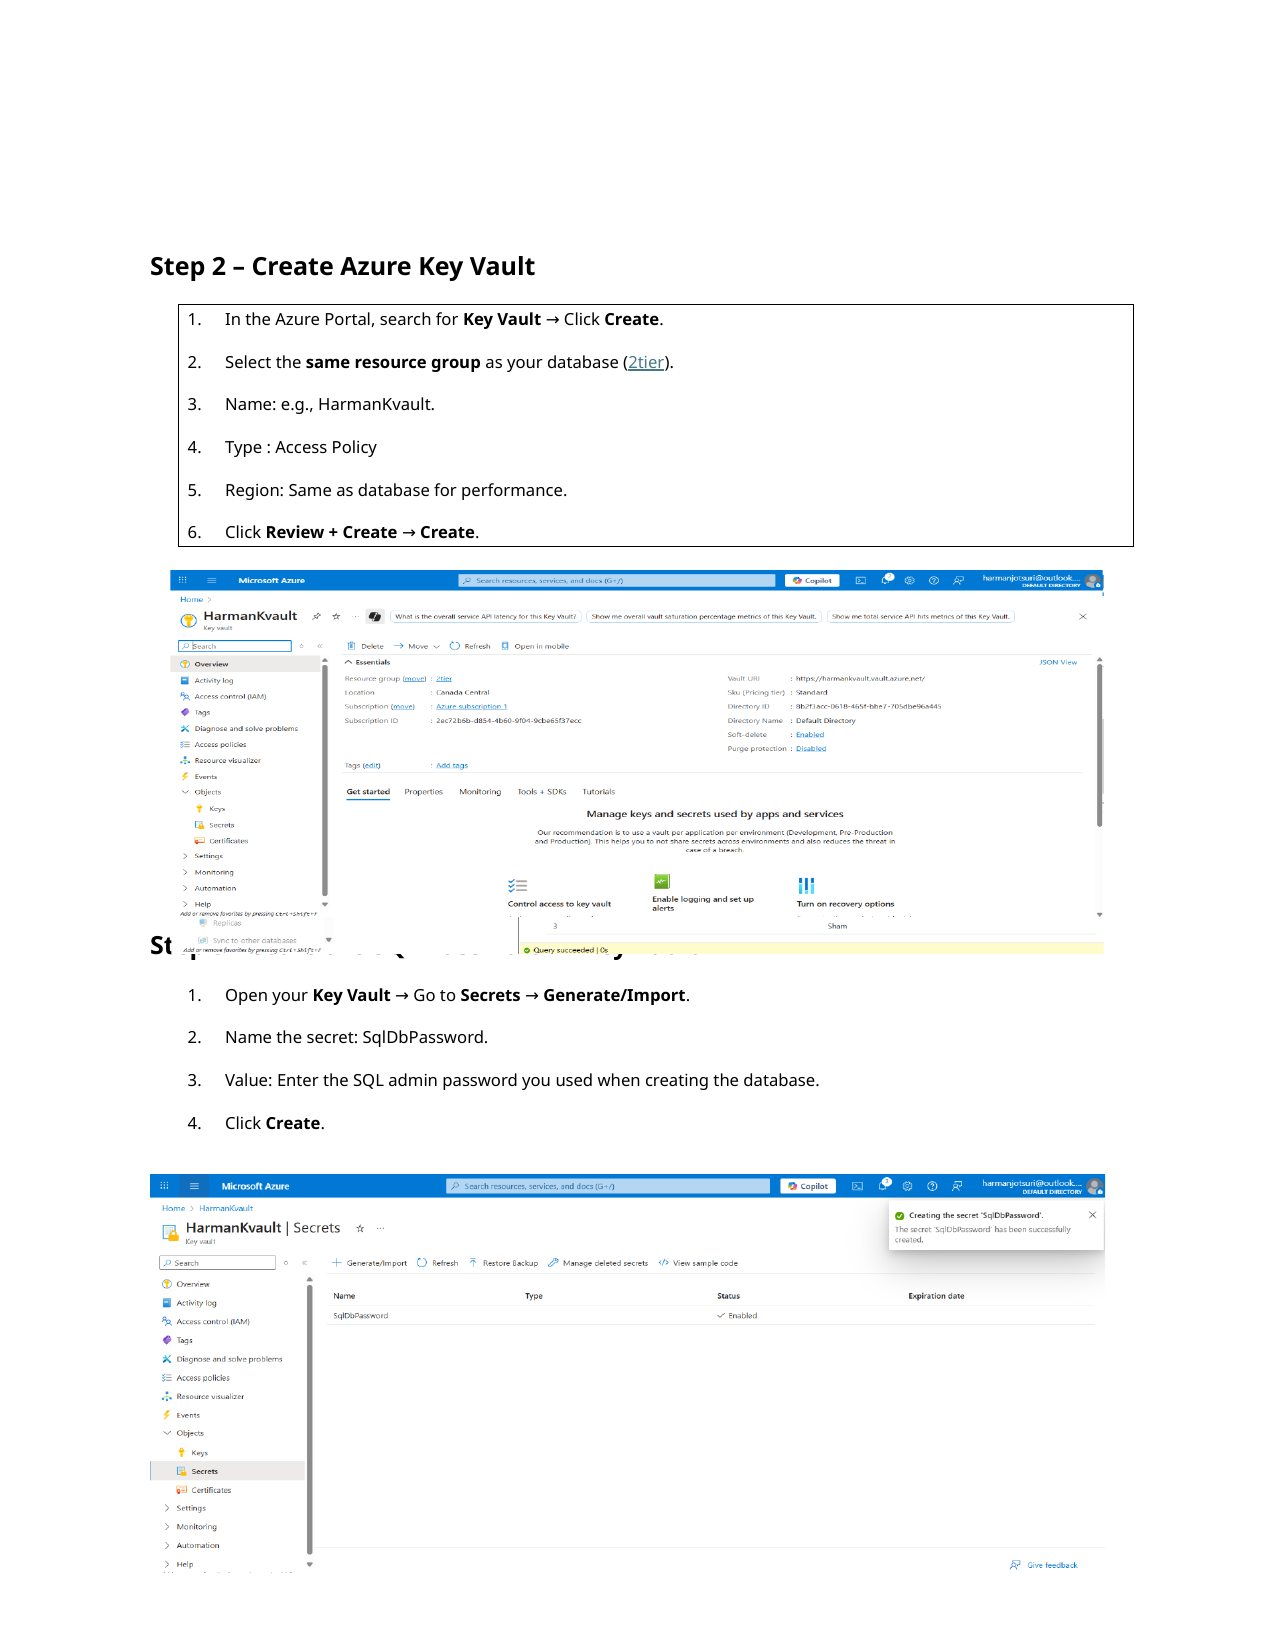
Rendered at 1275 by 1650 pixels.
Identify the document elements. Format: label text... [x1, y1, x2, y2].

list Region: Same as database for performance. [179, 475, 1133, 501]
list Type : Access Policy [179, 432, 1133, 458]
picture [170, 570, 1104, 954]
list In the Azure Portal, search for Key Vault → Click Create. [179, 305, 1133, 330]
text Step 2 – Create Azure Key Vault [150, 248, 1125, 283]
list Click Review + Create → Create. [179, 518, 1133, 546]
list Select the same resource group as your database (2tier). [179, 347, 1133, 373]
list Name: e.g., HarmanKvault. [179, 390, 1133, 416]
list Open your Key Vault → Go to Secrets → Generate/Import. [187, 983, 1125, 1006]
picture [150, 1174, 1106, 1573]
list Name the secret: SqlDbPassword. [187, 1026, 1125, 1049]
list Value: Enter the SQL admin password you used when creating the database. [187, 1069, 1125, 1091]
list Click Create. [187, 1111, 1125, 1134]
